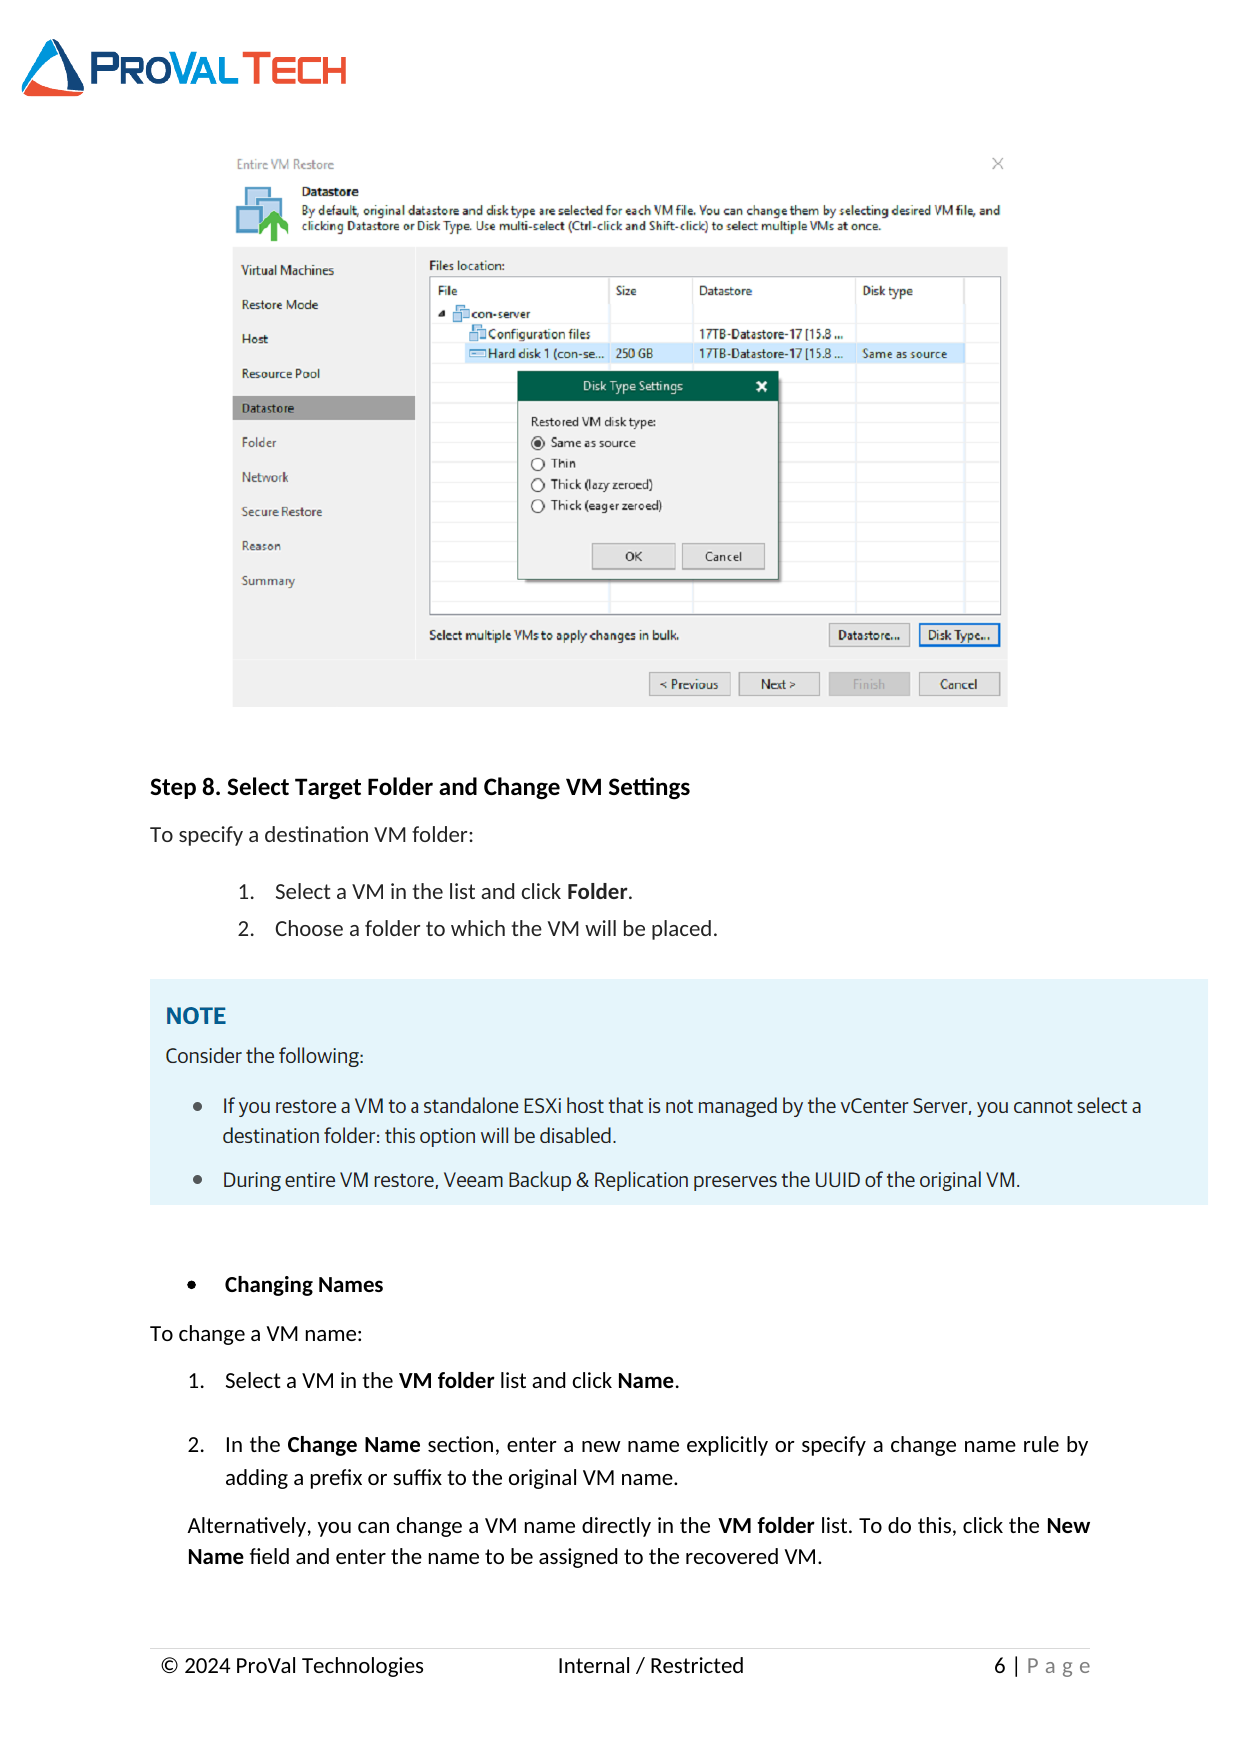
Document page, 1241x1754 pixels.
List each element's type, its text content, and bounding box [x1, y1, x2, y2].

list Select a VM in the list and click Folder. [237, 867, 1090, 905]
list Choose a folder to which the VM will be placed. [237, 905, 1090, 942]
picture [232, 150, 1008, 707]
list Changing Names [187, 1271, 1090, 1298]
list In the Change Name section, enter a new name explicitly or specify a change name rule by adding a prefix or suffix to the original VM name. [187, 1431, 1090, 1491]
picture [150, 979, 1209, 1205]
text Step 8. Select Target Folder and Change VM Settings [150, 771, 1090, 801]
text To specify a destination VM folder: [150, 820, 1090, 848]
list Select a VM in the VM folder list and click Name. [187, 1366, 1090, 1394]
text To change a VM name: [150, 1319, 1090, 1347]
text Alternatively, you can change a VM name directly in the VM folder list. To do this, click the New Name field and enter the name to be assigned to the recovered VM. [187, 1512, 1090, 1570]
picture [18, 37, 349, 98]
